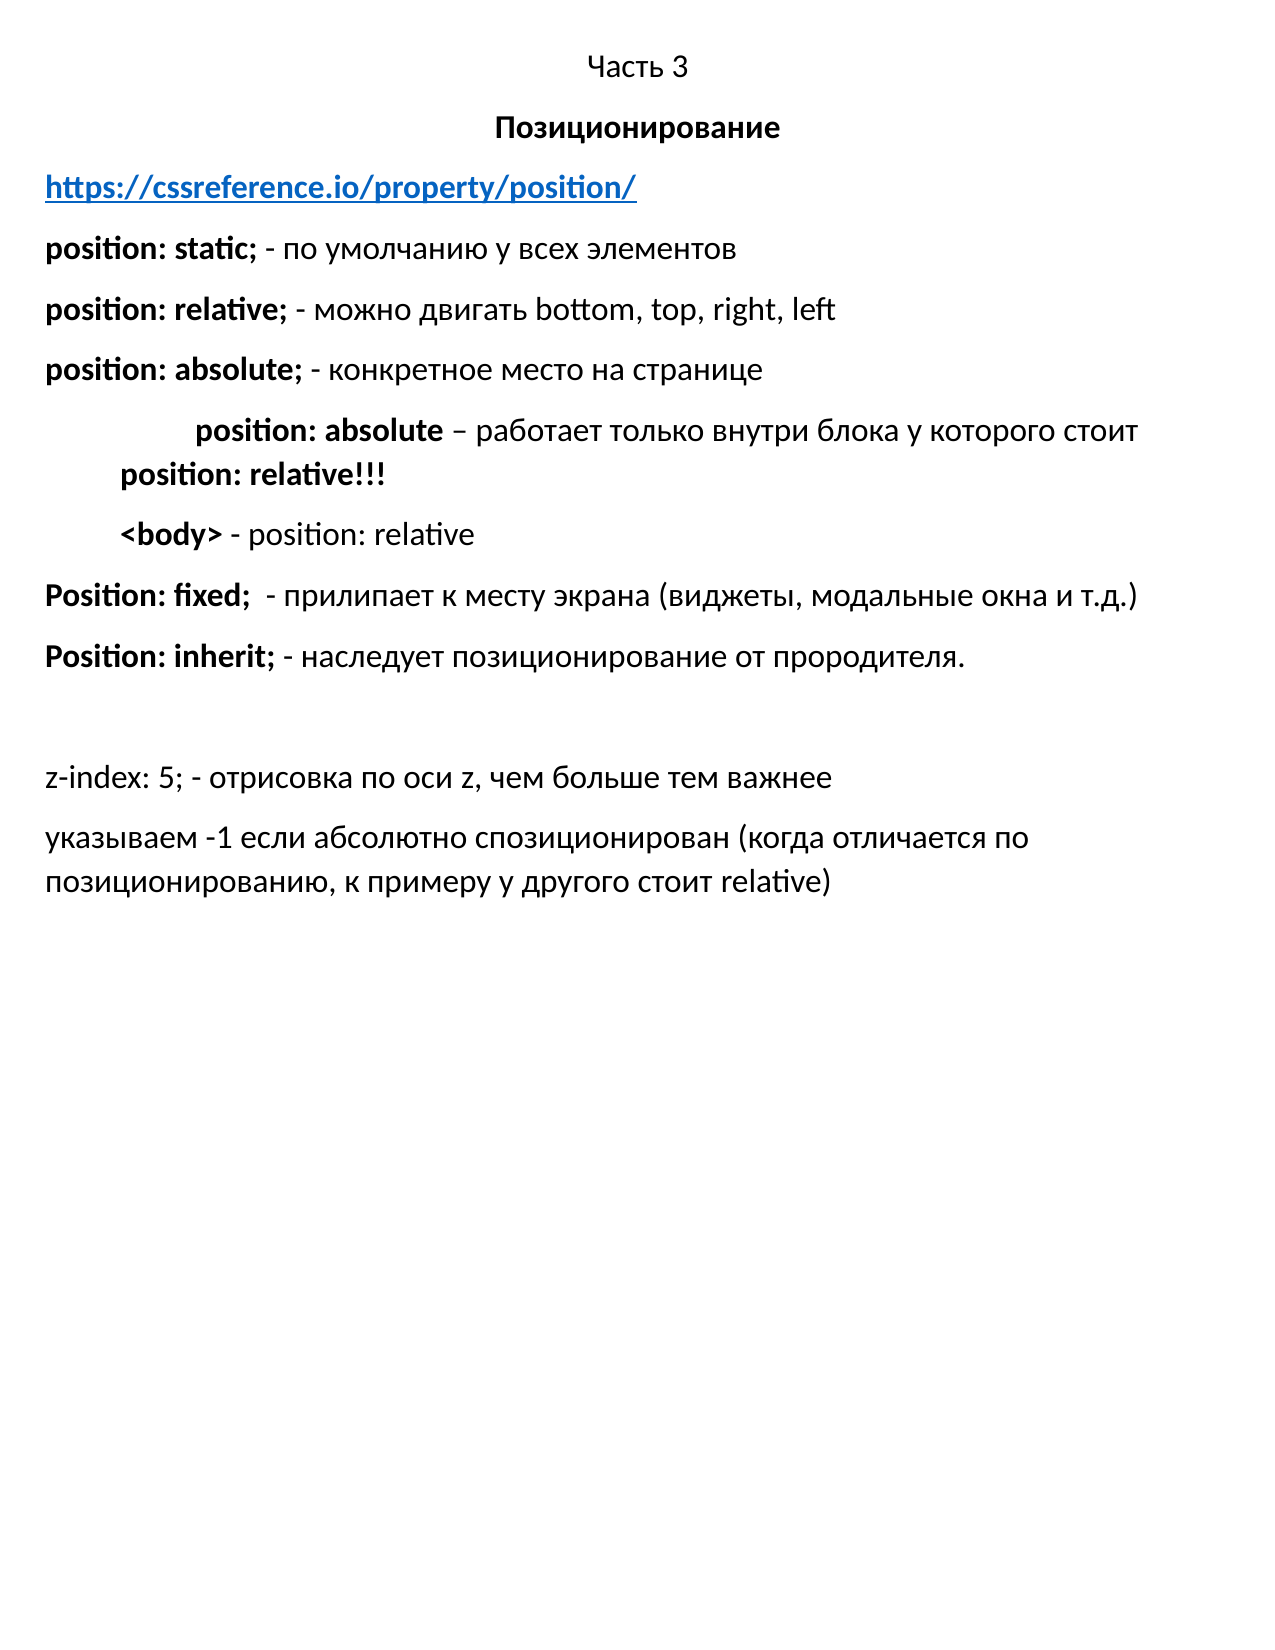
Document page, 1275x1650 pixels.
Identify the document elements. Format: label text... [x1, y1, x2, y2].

text https://cssreference.io/property/position/ [45, 166, 1230, 207]
text position: static; - по умолчанию у всех элементов [45, 227, 1230, 268]
text указываем -1 если абсолютно спозиционирован (когда отличается по позиционированию, к примеру у другого стоит relative) [45, 816, 1230, 901]
text position: absolute – работает только внутри блока у которого стоит position: relative!!! [120, 409, 1230, 493]
text z-index: 5; - отрисовка по оси z, чем больше тем важнее [45, 756, 1230, 797]
text Position: inherit; - наследует позиционирование от прородителя. [45, 634, 1230, 675]
text position: absolute; - конкретное место на странице [45, 348, 1230, 389]
text position: relative; - можно двигать bottom, top, right, left [45, 287, 1230, 328]
text Position: fixed; - прилипает к месту экрана (виджеты, модальные окна и т.д.) [45, 574, 1230, 615]
text Часть 3 [45, 45, 1230, 86]
text <body> - position: relative [120, 513, 1230, 554]
text Позиционирование [45, 106, 1230, 146]
